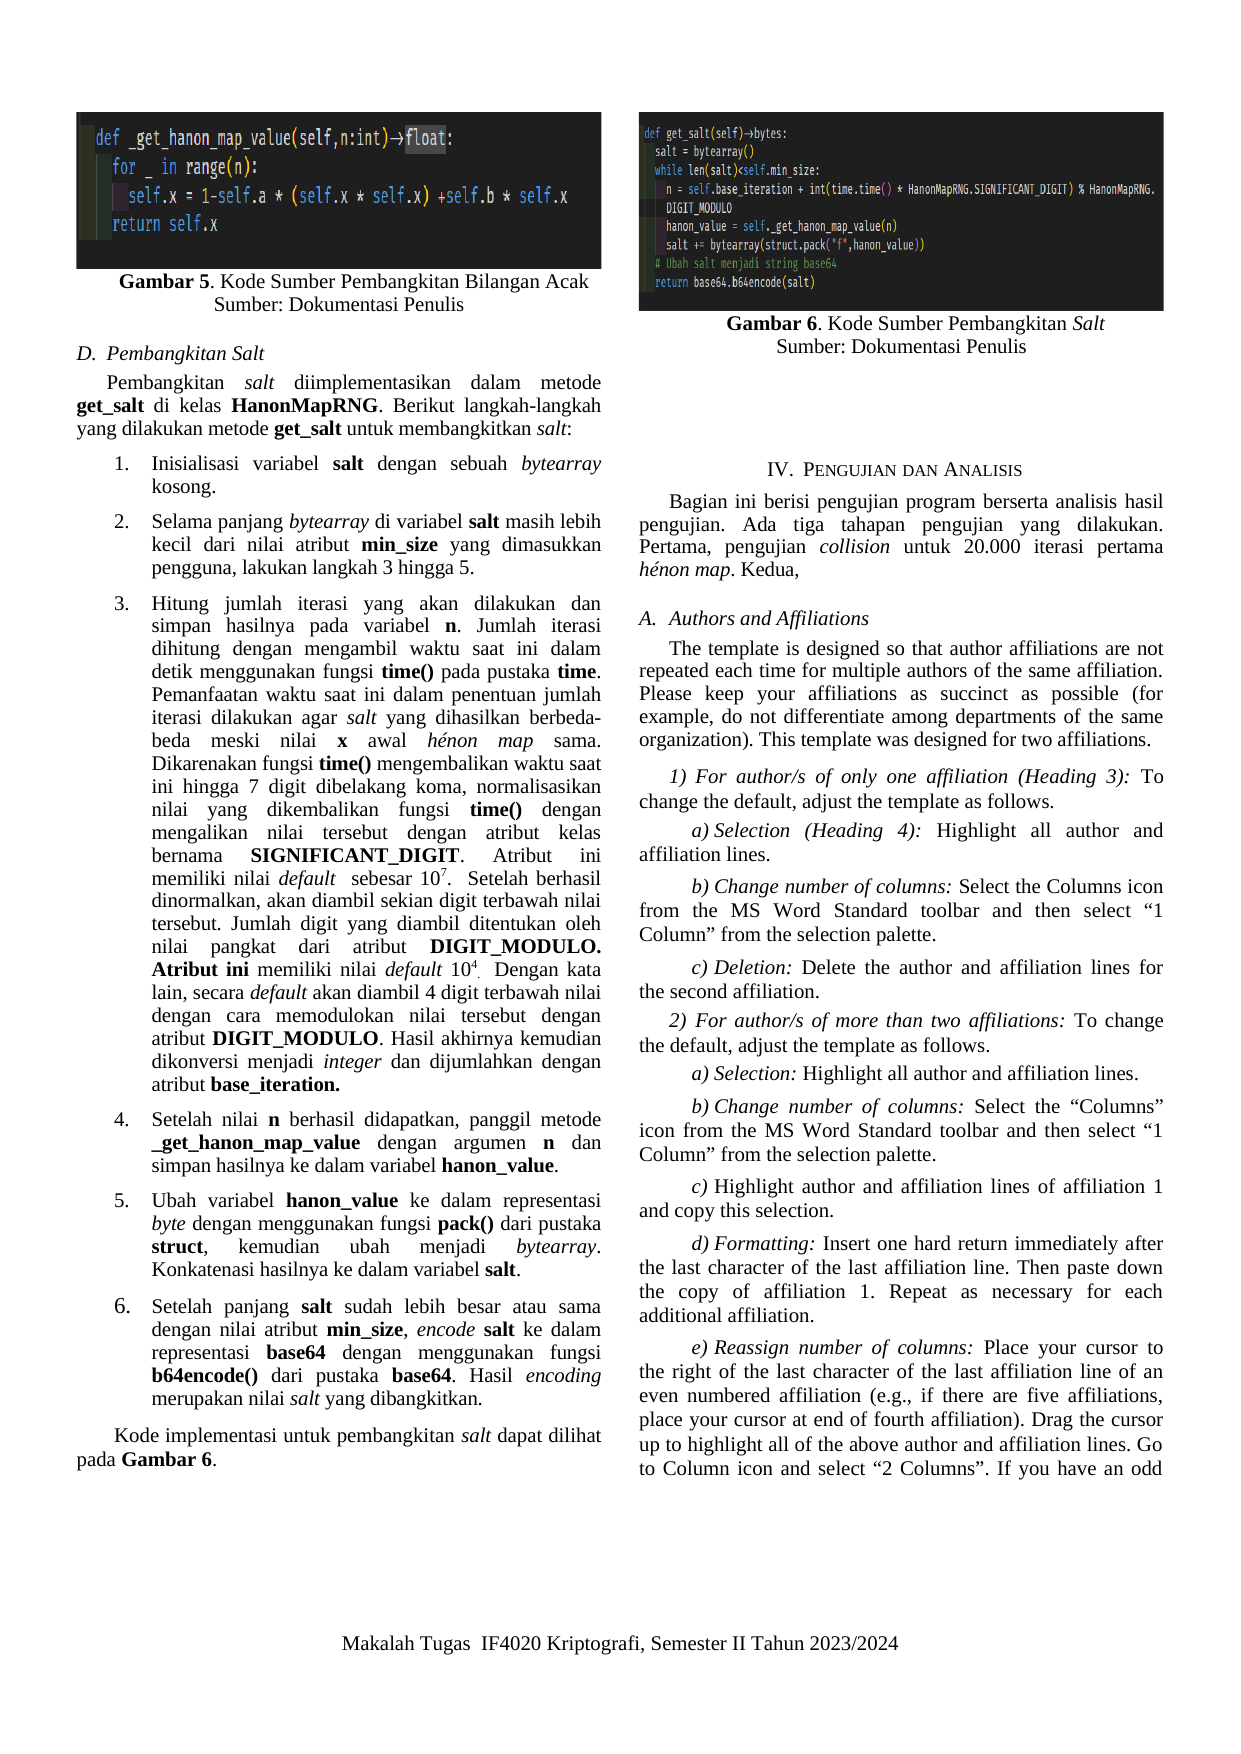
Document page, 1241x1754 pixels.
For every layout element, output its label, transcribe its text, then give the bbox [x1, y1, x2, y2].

text Kode implementasi untuk pembangkitan salt dapat dilihat pada Gambar 6. [76, 1423, 601, 1471]
text Gambar 6. Kode Sumber Pembangkitan Salt [669, 311, 1164, 335]
subtitle For author/s of more than two affiliations: To change the default, adjust the template as follows. [639, 1007, 1164, 1057]
text Bagian ini berisi pengujian program berserta analisis hasil pengujian. Ada tiga tahapan pengujian yang dilakukan. Pertama, pengujian collision untuk 20.000 iterasi pertama hénon map. Kedua, [639, 490, 1164, 581]
subtitle Selection: Highlight all author and affiliation lines. [639, 1061, 1164, 1085]
subtitle Change number of columns: Select the “Columns” icon from the MS Word Standard toolbar and then select “1 Column” from the selection palette. [639, 1094, 1164, 1166]
text Sumber: Dokumentasi Penulis [639, 335, 1164, 358]
subtitle For author/s of only one affiliation (Heading 3): To change the default, adjust the template as follows. [639, 764, 1164, 814]
text The template is designed so that author affiliations are not repeated each time for multiple authors of the same affiliation. Please keep your affiliations as succinct as possible (for example, do not differentiate among departments of the same organization). This template was designed for two affiliations. [639, 637, 1164, 751]
subtitle Formatting: Insert one hard return immediately after the last character of the last affiliation line. Then paste down the copy of affiliation 1. Repeat as necessary for each additional affiliation. [639, 1231, 1164, 1327]
picture [638, 112, 1164, 311]
subtitle Pembangkitan Salt [76, 341, 601, 365]
picture [76, 112, 602, 269]
subtitle Highlight author and affiliation lines of affiliation 1 and copy this selection. [639, 1174, 1164, 1222]
subtitle Selection (Heading 4): Highlight all author and affiliation lines. [639, 818, 1164, 866]
subtitle Deletion: Delete the author and affiliation lines for the second affiliation. [639, 955, 1164, 1003]
list Ubah variabel hanon_value ke dalam representasi byte dengan menggunakan fungsi pack() dari pustaka struct, kemudian ubah menjadi bytearray. Konkatenasi hasilnya ke dalam variabel salt. [114, 1189, 601, 1281]
text Sumber: Dokumentasi Penulis [76, 293, 601, 316]
list Setelah nilai n berhasil didapatkan, panggil metode _get_hanon_map_value dengan argumen n dan simpan hasilnya ke dalam variabel hanon_value. [114, 1108, 601, 1177]
list Selama panjang bytearray di variabel salt masih lebih kecil dari nilai atribut min_size yang dimasukkan pengguna, lakukan langkah 3 hingga 5. [114, 511, 601, 579]
text Gambar 5. Kode Sumber Pembangkitan Bilangan Acak [106, 269, 601, 293]
list Hitung jumlah iterasi yang akan dilakukan dan simpan hasilnya pada variabel n. Jumlah iterasi dihitung dengan mengambil waktu saat ini dalam detik menggunakan fungsi time() pada pustaka time. Pemanfaatan waktu saat ini dalam penentuan jumlah iterasi dilakukan agar salt yang dihasilkan berbeda-beda meski nilai x awal hénon map sama. Dikarenakan fungsi time() mengembalikan waktu saat ini hingga 7 digit dibelakang koma, normalisasikan nilai yang dikembalikan fungsi time() dengan mengalikan nilai tersebut dengan atribut kelas bernama SIGNIFICANT_DIGIT. Atribut ini memiliki nilai default sebesar 107. Setelah berhasil dinormalkan, akan diambil sekian digit terbawah nilai tersebut. Jumlah digit yang diambil ditentukan oleh nilai pangkat dari atribut DIGIT_MODULO. Atribut ini memiliki nilai default 104. Dengan kata lain, secara default akan diambil 4 digit terbawah nilai dengan cara memodulokan nilai tersebut dengan atribut DIGIT_MODULO. Hasil akhirnya kemudian dikonversi menjadi integer dan dijumlahkan dengan atribut base_iteration. [114, 592, 601, 1096]
list Setelah panjang salt sudah lebih besar atau sama dengan nilai atribut min_size, encode salt ke dalam representasi base64 dengan menggunakan fungsi b64encode() dari pustaka base64. Hasil encoding merupakan nilai salt yang dibangkitkan. [114, 1293, 601, 1410]
list Pembangkitan salt diimplementasikan dalam metode get_salt di kelas HanonMapRNG. Berikut langkah-langkah yang dilakukan metode get_salt untuk membangkitkan salt: [76, 371, 601, 440]
subtitle Pengujian dan Analisis [639, 457, 1164, 481]
subtitle Change number of columns: Select the Columns icon from the MS Word Standard toolbar and then select “1 Column” from the selection palette. [639, 874, 1164, 946]
subtitle Authors and Affiliations [639, 606, 1164, 630]
list Inisialisasi variabel salt dengan sebuah bytearray kosong. [114, 452, 601, 498]
